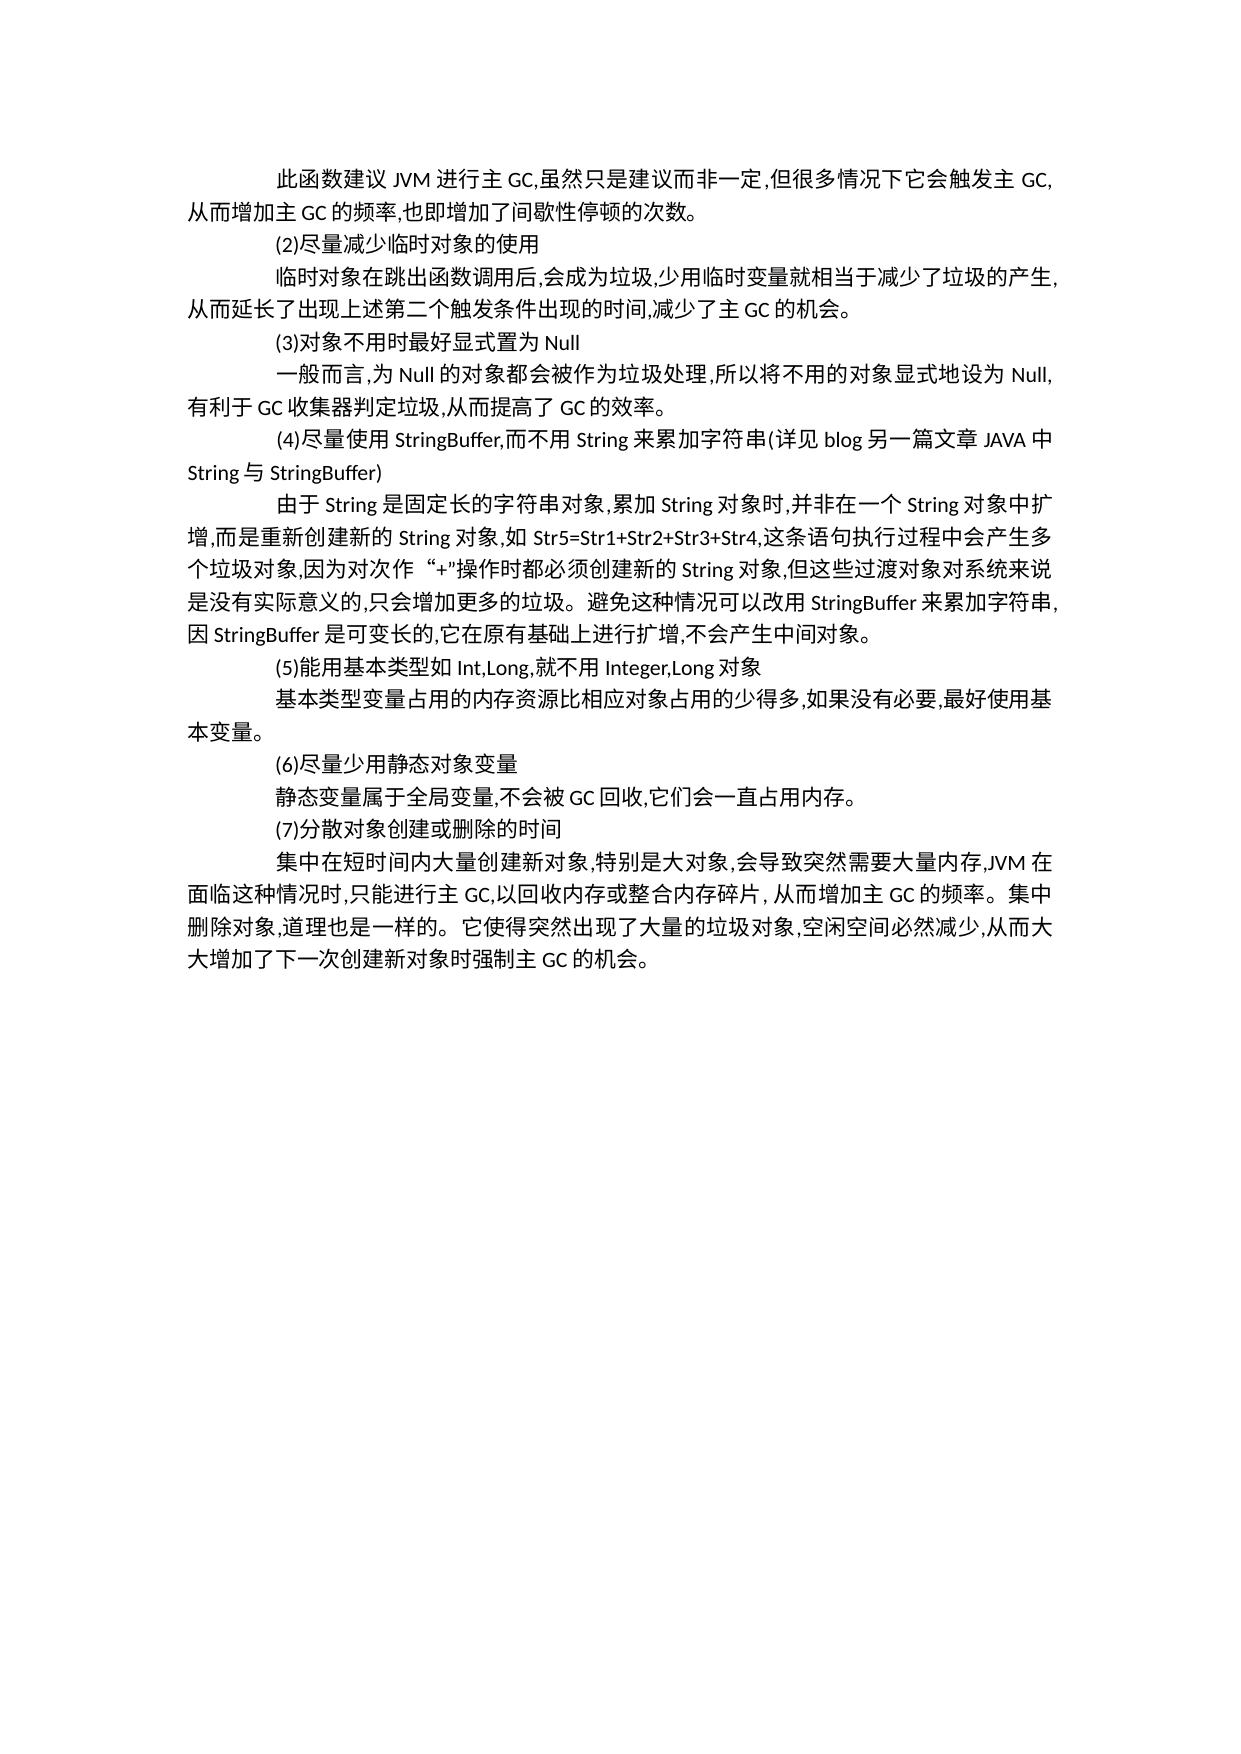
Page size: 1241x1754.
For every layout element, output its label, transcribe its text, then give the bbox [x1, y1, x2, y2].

list 集中在短时间内大量创建新对象,特别是大对象,会导致突然需要大量内存,JVM在面临这种情况时,只能进行主GC,以回收内存或整合内存碎片, 从而增加主GC的频率。集中删除对象,道理也是一样的。它使得突然出现了大量的垃圾对象,空闲空间必然减少,从而大大增加了下一次创建新对象时强制主GC 的机会。 [187, 844, 1053, 974]
list 临时对象在跳出函数调用后,会成为垃圾,少用临时变量就相当于减少了垃圾的产生,从而延长了出现上述第二个触发条件出现的时间,减少了主GC的机会。 [187, 259, 1053, 324]
list 由于String是固定长的字符串对象,累加String对象时,并非在一个String对象中扩增,而是重新创建新的String对象,如 Str5=Str1+Str2+Str3+Str4,这条语句执行过程中会产生多个垃圾对象,因为对次作“+”操作时都必须创建新的String对象,但这些过渡对象对系统来说是没有实际意义的,只会增加更多的垃圾。避免这种情况可以改用StringBuffer来累加字符串,因StringBuffer 是可变长的,它在原有基础上进行扩增,不会产生中间对象。 [187, 487, 1053, 649]
list (2)尽量减少临时对象的使用 [187, 227, 1053, 259]
list (6)尽量少用静态对象变量 [187, 747, 1053, 779]
list 基本类型变量占用的内存资源比相应对象占用的少得多,如果没有必要,最好使用基本变量。 [187, 682, 1053, 747]
list 静态变量属于全局变量,不会被GC回收,它们会一直占用内存。 [187, 779, 1053, 812]
list 此函数建议JVM进行主GC,虽然只是建议而非一定,但很多情况下它会触发主GC,从而增加主GC的频率,也即增加了间歇性停顿的次数。 [187, 162, 1053, 227]
list (5)能用基本类型如Int,Long,就不用Integer,Long对象 [187, 649, 1053, 682]
list (7)分散对象创建或删除的时间 [187, 812, 1053, 844]
list (4)尽量使用StringBuffer,而不用String来累加字符串(详见blog另一篇文章JAVA中String与StringBuffer) [187, 422, 1053, 487]
list (3)对象不用时最好显式置为Null [187, 324, 1053, 357]
list 一般而言,为Null的对象都会被作为垃圾处理,所以将不用的对象显式地设为Null,有利于GC收集器判定垃圾,从而提高了GC的效率。 [187, 357, 1053, 422]
